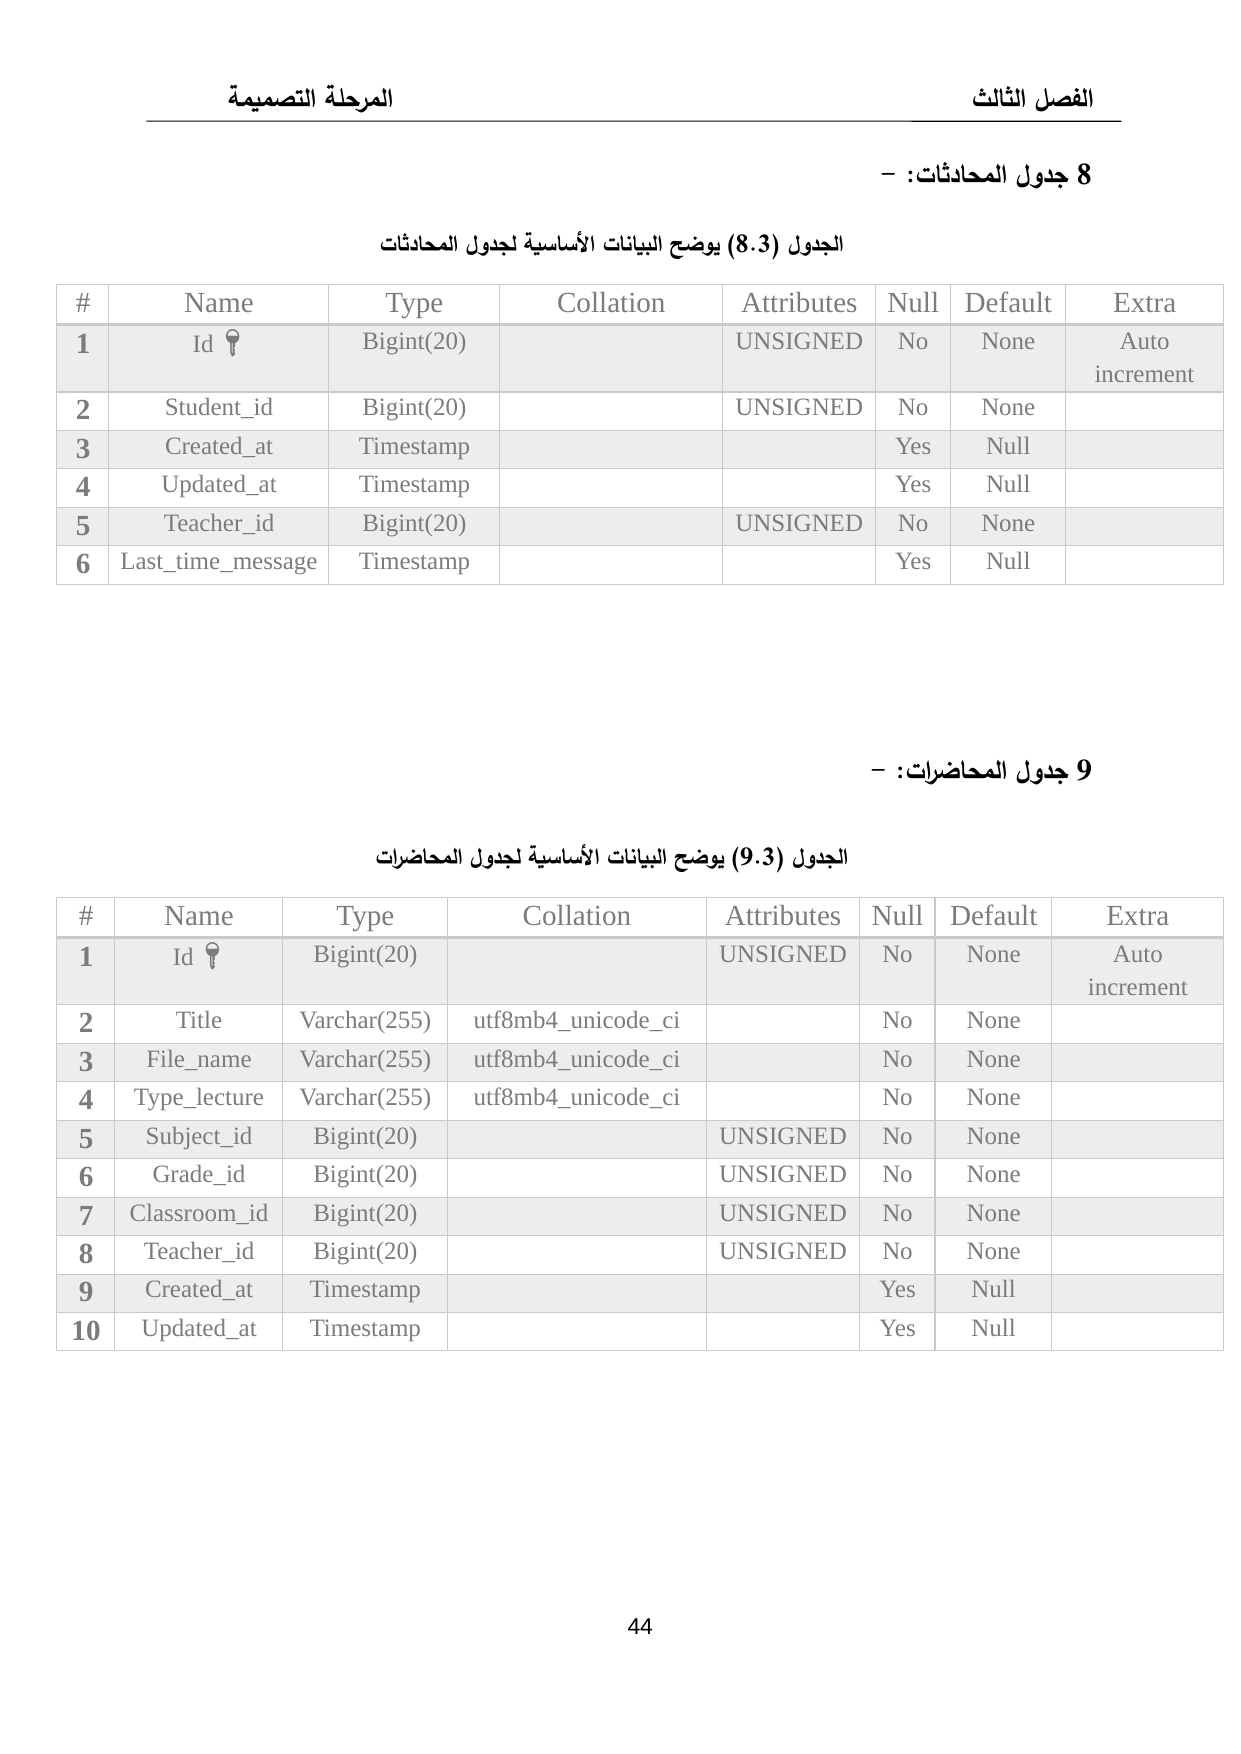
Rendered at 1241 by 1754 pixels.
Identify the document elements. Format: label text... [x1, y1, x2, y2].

table_cell [1066, 393, 1223, 430]
table_cell Teacher_id [109, 508, 328, 545]
table_cell Yes [876, 431, 950, 468]
table_header Extra [1052, 898, 1223, 936]
table_cell 10 [57, 1313, 114, 1350]
table_cell Timestamp [329, 431, 499, 468]
table_cell 5 [57, 1121, 114, 1158]
table_cell None [936, 1121, 1051, 1158]
table_cell [448, 939, 706, 1004]
table_cell 6 [57, 1159, 114, 1197]
table_cell [1052, 1198, 1223, 1235]
table_cell None [936, 1044, 1051, 1081]
table_cell [1052, 1236, 1223, 1273]
table_cell UNSIGNED [723, 326, 875, 391]
table_cell UNSIGNED [707, 939, 859, 1004]
table_cell [448, 1236, 706, 1273]
table_cell [723, 469, 875, 507]
table_cell Id 🔑 [115, 939, 282, 1004]
table_cell UNSIGNED [723, 393, 875, 430]
table_cell UNSIGNED [707, 1121, 859, 1158]
table_cell No [860, 939, 934, 1004]
table_cell 2 [57, 1005, 114, 1043]
table_cell [707, 1313, 859, 1350]
table_cell Yes [876, 546, 950, 583]
table_cell Grade_id [115, 1159, 282, 1197]
table_cell None [936, 1159, 1051, 1197]
table_cell [1052, 1044, 1223, 1081]
table_cell Timestamp [329, 469, 499, 507]
table_cell Title [115, 1005, 282, 1043]
table_header Attributes [723, 285, 875, 323]
table_cell [448, 1275, 706, 1312]
table_cell [1052, 1082, 1223, 1120]
table_cell [723, 431, 875, 468]
table_cell Created_at [115, 1275, 282, 1312]
table_cell Yes [860, 1275, 934, 1312]
table_header Attributes [707, 898, 859, 936]
table_cell None [951, 326, 1065, 391]
table_cell Classroom_id [115, 1198, 282, 1235]
table_header Default [951, 285, 1065, 323]
table_cell None [936, 939, 1051, 1004]
table_cell Timestamp [283, 1313, 447, 1350]
table_cell Timestamp [283, 1275, 447, 1312]
table_cell [448, 1313, 706, 1350]
table_cell Bigint(20) [329, 393, 499, 430]
table_cell 1 [57, 939, 114, 1004]
table_cell Null [951, 546, 1065, 583]
table_cell [1052, 1159, 1223, 1197]
table_header # [57, 285, 108, 323]
table_cell [500, 326, 722, 391]
table_cell [1052, 1005, 1223, 1043]
table_cell No [876, 508, 950, 545]
table_cell No [876, 393, 950, 430]
table_cell [723, 546, 875, 583]
table_cell 7 [57, 1198, 114, 1235]
table_cell utf8mb4_unicode_ci [448, 1044, 706, 1081]
table_cell [1066, 431, 1223, 468]
table_cell 3 [57, 1044, 114, 1081]
table_cell Null [951, 469, 1065, 507]
table_cell Id 🔑 [109, 326, 328, 391]
table_cell Timestamp [329, 546, 499, 583]
table_cell Bigint(20) [283, 939, 447, 1004]
table_cell 1 [57, 326, 108, 391]
table_cell [500, 431, 722, 468]
table_header Name [109, 285, 328, 323]
table_cell [1066, 508, 1223, 545]
table_cell No [860, 1005, 934, 1043]
table_cell [1066, 469, 1223, 507]
table_cell Teacher_id [115, 1236, 282, 1273]
table_cell No [860, 1198, 934, 1235]
table_header Extra [1066, 285, 1223, 323]
table_header Type [329, 285, 499, 323]
table_cell 4 [57, 469, 108, 507]
table_cell 3 [57, 431, 108, 468]
table_cell [1052, 1121, 1223, 1158]
text 9 جدول المحاضرات: - [187, 746, 1092, 795]
table_cell Updated_at [115, 1313, 282, 1350]
table_cell [1052, 1313, 1223, 1350]
table_cell Null [936, 1313, 1051, 1350]
table_cell None [936, 1198, 1051, 1235]
table_cell 8 [57, 1236, 114, 1273]
table_cell [1066, 546, 1223, 583]
table_cell utf8mb4_unicode_ci [448, 1082, 706, 1120]
table_cell No [860, 1082, 934, 1120]
table_cell None [936, 1236, 1051, 1273]
table_cell No [860, 1159, 934, 1197]
text 8 جدول المحادثات: - [187, 150, 1092, 199]
table_cell None [951, 393, 1065, 430]
table_cell No [860, 1044, 934, 1081]
table_cell 5 [57, 508, 108, 545]
table_cell Null [936, 1275, 1051, 1312]
table_cell No [860, 1121, 934, 1158]
table_cell [707, 1082, 859, 1120]
table_cell [707, 1044, 859, 1081]
table_cell UNSIGNED [707, 1236, 859, 1273]
table_cell Bigint(20) [329, 326, 499, 391]
table_cell [500, 508, 722, 545]
table_cell Updated_at [109, 469, 328, 507]
table_header Collation [448, 898, 706, 936]
table_cell [707, 1275, 859, 1312]
table_cell Auto increment [1066, 326, 1223, 391]
table_cell No [860, 1236, 934, 1273]
table_cell 9 [57, 1275, 114, 1312]
table_cell None [951, 508, 1065, 545]
table_cell None [936, 1082, 1051, 1120]
table_cell Varchar(255) [283, 1005, 447, 1043]
table_header Null [876, 285, 950, 323]
table_cell 6 [57, 546, 108, 583]
table_cell UNSIGNED [707, 1159, 859, 1197]
table_header Type [283, 898, 447, 936]
table_cell Null [951, 431, 1065, 468]
table_cell [1052, 1275, 1223, 1312]
table_cell Bigint(20) [329, 508, 499, 545]
table_cell No [876, 326, 950, 391]
table_cell Last_time_message [109, 546, 328, 583]
table_cell Varchar(255) [283, 1082, 447, 1120]
table_cell Yes [876, 469, 950, 507]
table_cell [500, 469, 722, 507]
table_cell Student_id [109, 393, 328, 430]
table_cell Created_at [109, 431, 328, 468]
table_cell None [936, 1005, 1051, 1043]
table_cell [707, 1005, 859, 1043]
table_cell Auto increment [1052, 939, 1223, 1004]
table_cell 4 [57, 1082, 114, 1120]
table_header Collation [500, 285, 722, 323]
table_cell UNSIGNED [723, 508, 875, 545]
table_header Default [936, 898, 1051, 936]
table_header Null [860, 898, 934, 936]
table_cell [500, 393, 722, 430]
text الجدول (9.3) يوضح البيانات الأساسية لجدول المحاضرات [187, 836, 1034, 877]
text الجدول (8.3) يوضح البيانات الأساسية لجدول المحادثات [187, 223, 1034, 264]
table_cell Bigint(20) [283, 1236, 447, 1273]
table_header Name [115, 898, 282, 936]
table_cell utf8mb4_unicode_ci [448, 1005, 706, 1043]
table_cell [448, 1159, 706, 1197]
table_cell Bigint(20) [283, 1198, 447, 1235]
table_header # [57, 898, 114, 936]
table_cell Bigint(20) [283, 1121, 447, 1158]
table_cell Bigint(20) [283, 1159, 447, 1197]
table_cell Varchar(255) [283, 1044, 447, 1081]
table_cell Subject_id [115, 1121, 282, 1158]
table_cell [448, 1121, 706, 1158]
table_cell Type_lecture [115, 1082, 282, 1120]
table_cell UNSIGNED [707, 1198, 859, 1235]
table_cell [500, 546, 722, 583]
table_cell File_name [115, 1044, 282, 1081]
table_cell Yes [860, 1313, 934, 1350]
table_cell [448, 1198, 706, 1235]
table_cell 2 [57, 393, 108, 430]
